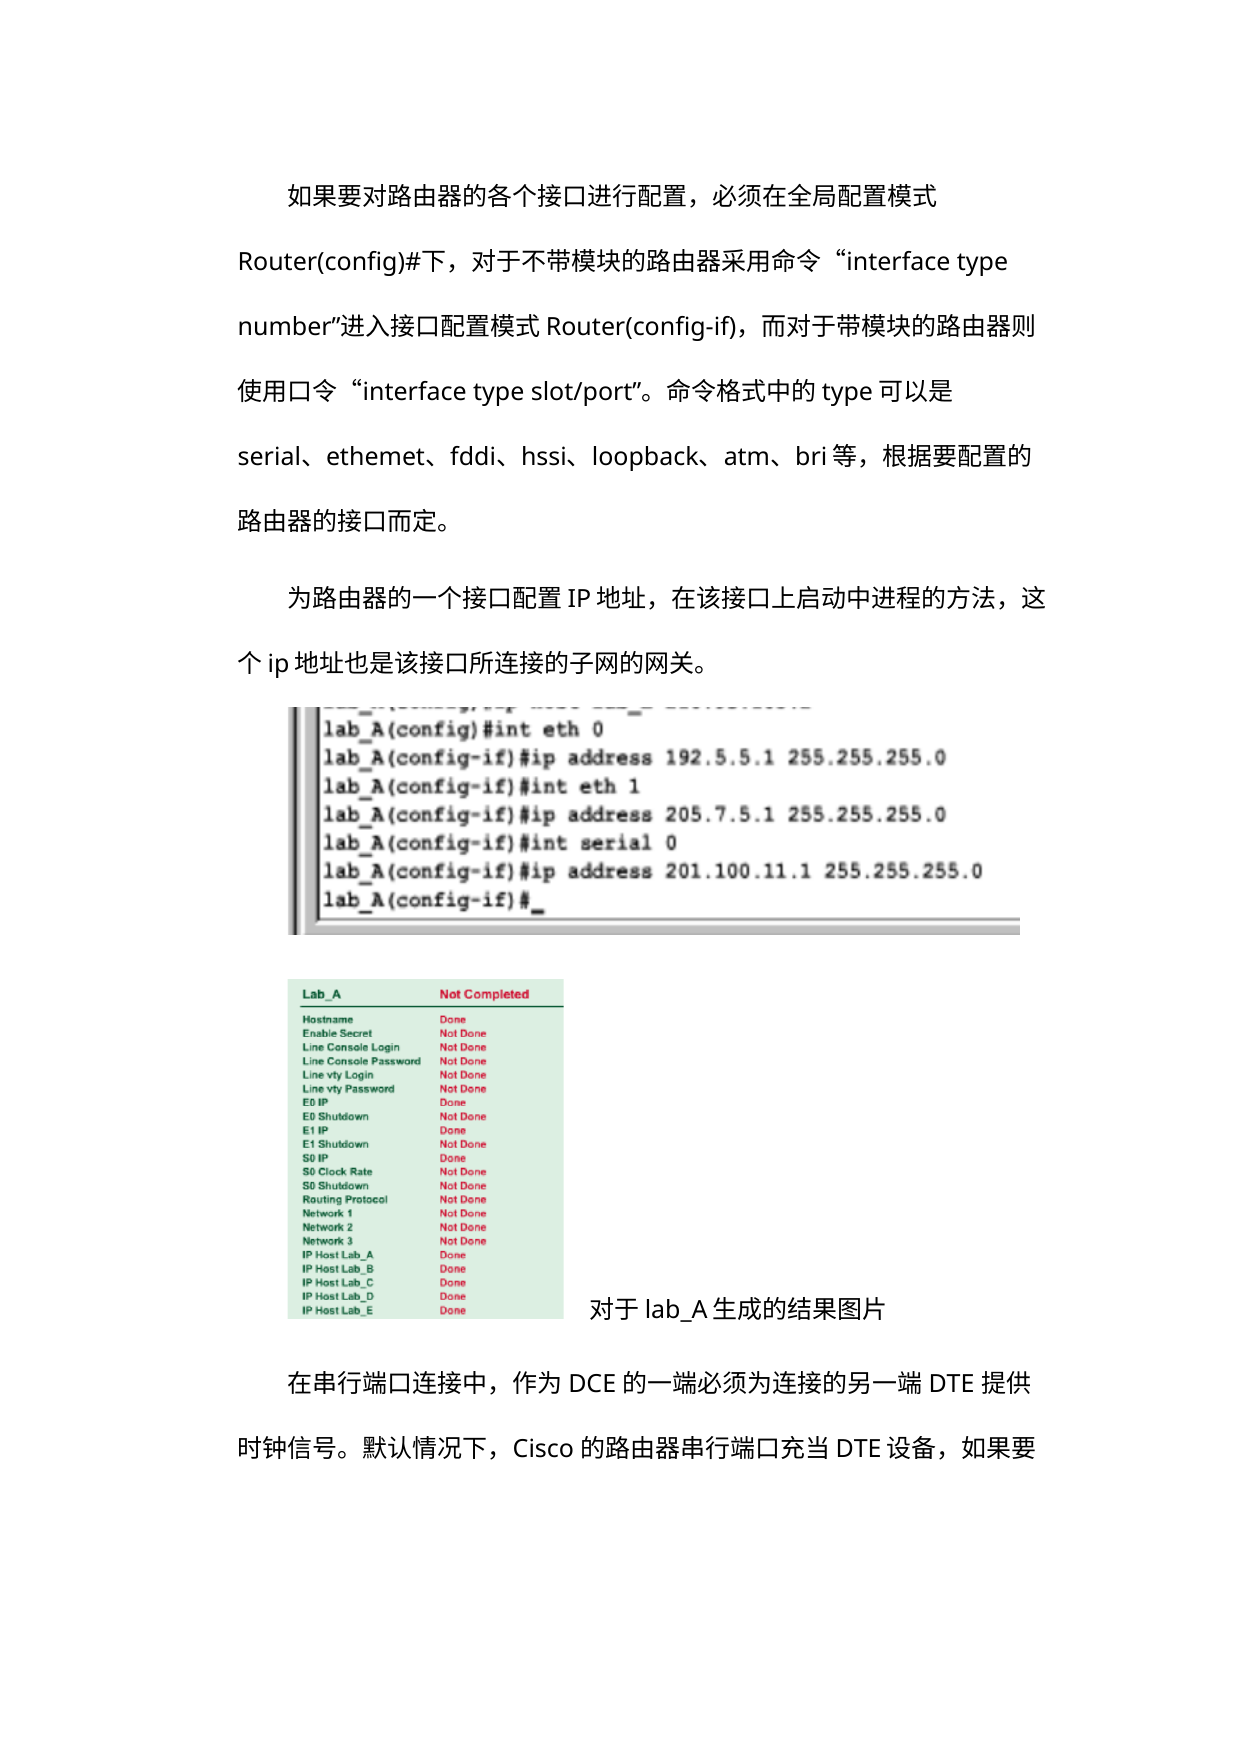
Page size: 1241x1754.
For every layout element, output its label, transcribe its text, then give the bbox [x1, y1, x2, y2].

picture [287, 707, 1020, 935]
text 如果要对路由器的各个接口进行配置，必须在全局配置模式Router(config)#下，对于不带模块的路由器采用命令“interface type number”进入接口配置模式Router(config-if)，而对于带模块的路由器则使用口令“interface type slot/port”。命令格式中的type可以是serial、ethemet、fddi、hssi、loopback、atm、bri等，根据要配置的路由器的接口而定。 [237, 162, 1053, 552]
text 为路由器的一个接口配置IP地址，在该接口上启动中进程的方法，这个ip地址也是该接口所连接的子网的网关。 [237, 564, 1053, 694]
picture [287, 979, 564, 1319]
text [237, 1349, 1053, 1479]
